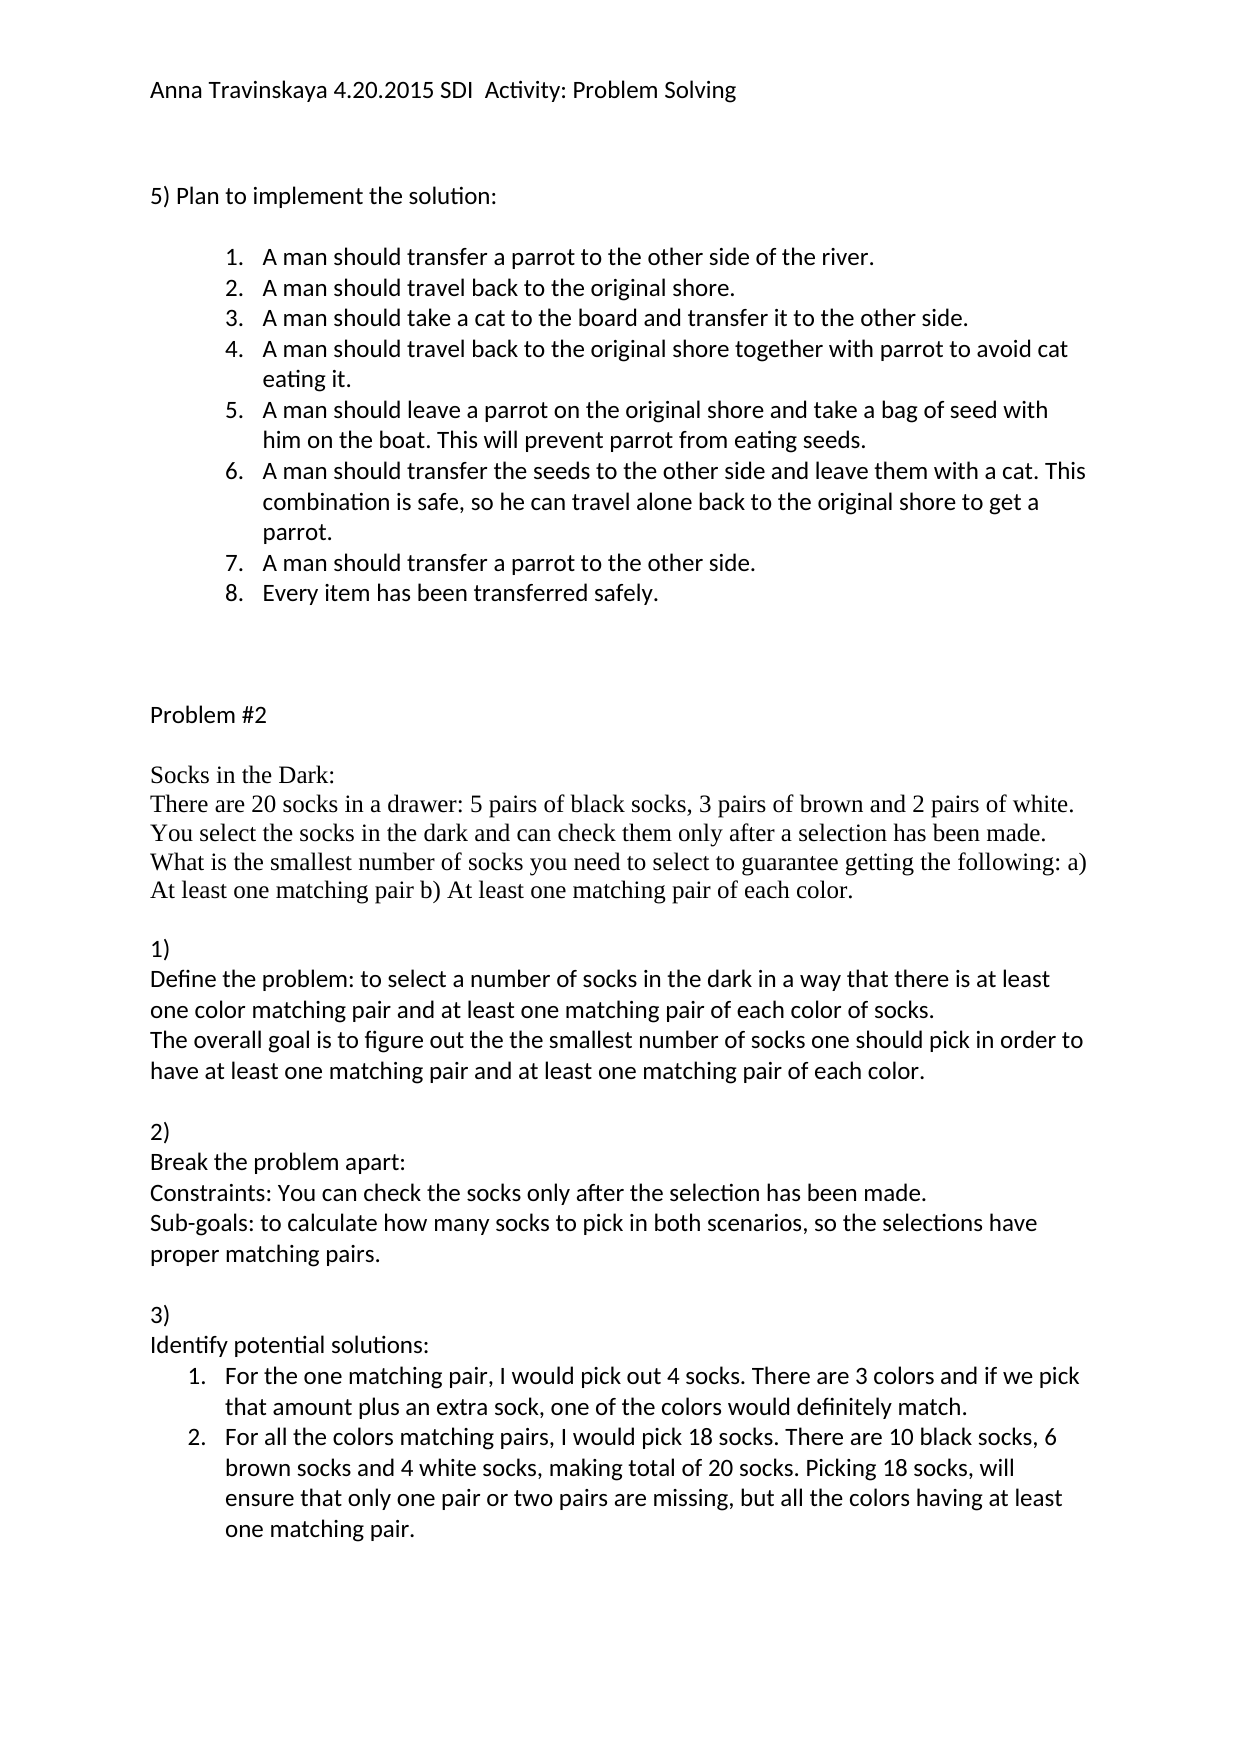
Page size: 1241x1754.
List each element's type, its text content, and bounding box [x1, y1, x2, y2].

text 3) [150, 1299, 1090, 1330]
text Socks in the Dark: [150, 760, 1090, 789]
list A man should leave a parrot on the original shore and take a bag of seed with him on the boat. This will prevent parrot from eating seeds. [225, 394, 1090, 455]
text Sub-goals: to calculate how many socks to pick in both scenarios, so the selections have proper matching pairs. [150, 1208, 1090, 1269]
list Every item has been transferred safely. [225, 577, 1090, 608]
text There are 20 socks in a drawer: 5 pairs of black socks, 3 pairs of brown and 2 pairs of white. You select the socks in the dark and can check them only after a selection has been made. What is the smallest number of socks you need to select to guarantee getting the following: a) At least one matching pair b) At least one matching pair of each color. [150, 789, 1090, 904]
text Break the problem apart: [150, 1147, 1090, 1177]
list A man should travel back to the original shore. [225, 272, 1090, 303]
text Identify potential solutions: [150, 1330, 1090, 1360]
list A man should transfer a parrot to the other side of the river. [225, 242, 1090, 272]
list A man should transfer the seeds to the other side and leave them with a cat. This combination is safe, so he can travel alone back to the original shore to get a parrot. [225, 455, 1090, 547]
text The overall goal is to figure out the the smallest number of socks one should pick in order to have at least one matching pair and at least one matching pair of each color. [150, 1024, 1090, 1086]
text Problem #2 [150, 699, 1090, 730]
list A man should travel back to the original shore together with parrot to avoid cat eating it. [225, 333, 1090, 394]
text Define the problem: to select a number of socks in the dark in a way that there is at least one color matching pair and at least one matching pair of each color of socks. [150, 963, 1090, 1024]
list For the one matching pair, I would pick out 4 socks. There are 3 colors and if we pick that amount plus an extra sock, one of the colors would definitely match. [187, 1360, 1090, 1421]
text 1) [150, 933, 1090, 963]
list For all the colors matching pairs, I would pick 18 socks. There are 10 black socks, 6 brown socks and 4 white socks, making total of 20 socks. Picking 18 socks, will ensure that only one pair or two pairs are missing, but all the colors having at least one matching pair. [187, 1421, 1090, 1543]
text Constraints: You can check the socks only after the selection has been made. [150, 1177, 1090, 1208]
list A man should transfer a parrot to the other side. [225, 547, 1090, 577]
list A man should take a cat to the board and transfer it to the other side. [225, 303, 1090, 333]
text 5) Plan to implement the solution: [150, 181, 1090, 211]
text 2) [150, 1116, 1090, 1147]
